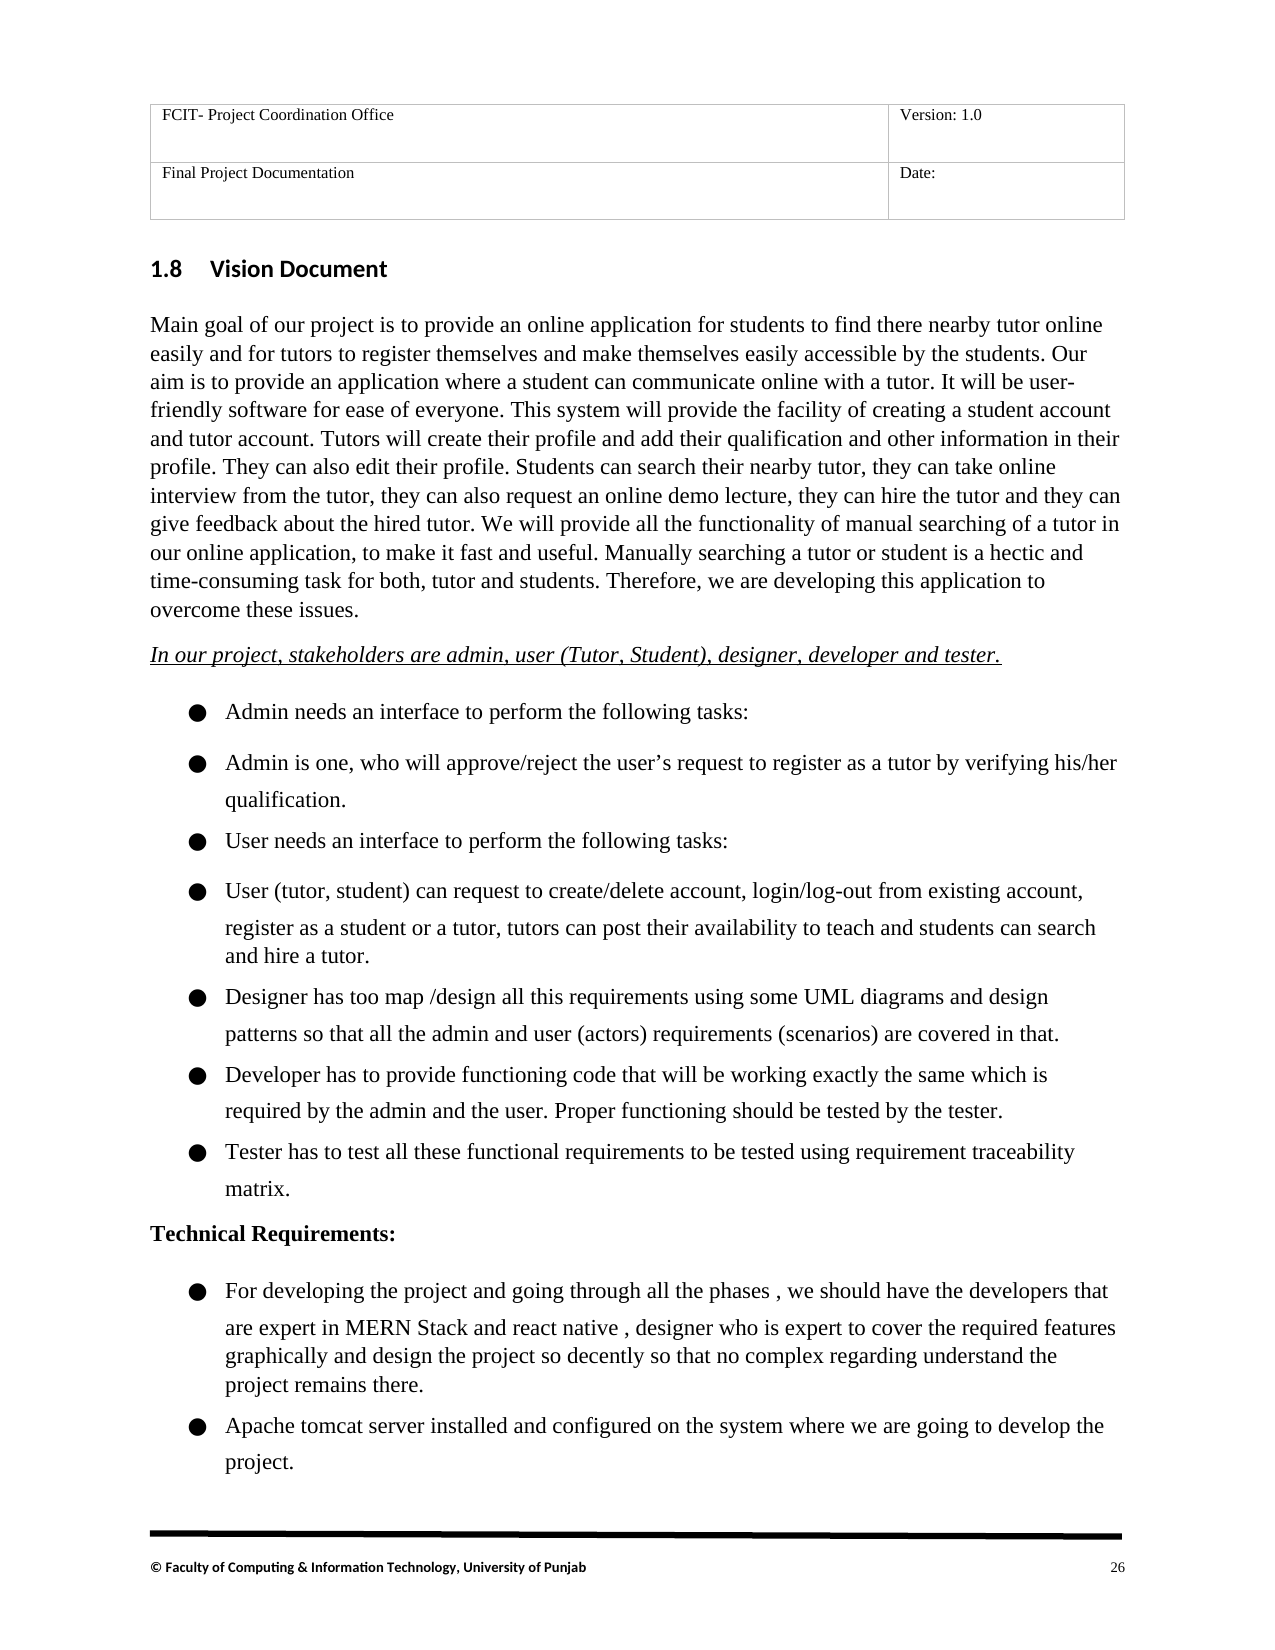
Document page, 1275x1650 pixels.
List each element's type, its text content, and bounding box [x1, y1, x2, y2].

list Developer has to provide functioning code that will be working exactly the same which is required by the admin and the user. Proper functioning should be tested by the tester. [187, 1048, 1125, 1124]
list User needs an interface to perform the following tasks: [187, 814, 1125, 861]
list Admin needs an interface to perform the following tasks: [187, 686, 1125, 733]
list Apache tomcat server installed and configured on the system where we are going to develop the project. [187, 1399, 1125, 1475]
list Tester has to test all these functional requirements to be tested using requirement traceability matrix. [187, 1126, 1125, 1201]
list Designer has too map /design all this requirements using some UML diagrams and design patterns so that all the admin and user (actors) requirements (scenarios) are covered in that. [187, 971, 1125, 1046]
list Admin is one, who will approve/reject the user’s request to register as a tutor by verifying his/her qualification. [187, 737, 1125, 812]
text Main goal of our project is to provide an online application for students to find there nearby tutor online easily and for tutors to register themselves and make themselves easily accessible by the students. Our aim is to provide an application where a student can communicate online with a tutor. It will be user-friendly software for ease of everyone. This system will provide the facility of creating a student account and tutor account. Tutors will create their profile and add their qualification and other information in their profile. They can also edit their profile. Students can search their nearby tutor, they can take online interview from the tutor, they can also request an online demo lecture, they can hire the tutor and they can give feedback about the hired tutor. We will provide all the functionality of manual searching of a tutor in our online application, to make it fast and useful. Manually searching a tutor or student is a hectic and time-consuming task for both, tutor and students. Therefore, we are developing this application to overcome these issues. [150, 311, 1125, 622]
list User (tutor, student) can request to create/delete account, login/log-out from existing account, register as a student or a tutor, tutors can post their availability to teach and students can search and hire a tutor. [187, 865, 1125, 969]
text In our project, stakeholders are admin, user (Tutor, Student), designer, developer and tester. [150, 641, 1125, 667]
subtitle Vision Document [150, 253, 1125, 284]
list For developing the project and going through all the phases , we should have the developers that are expert in MERN Stack and react native , designer who is expert to cover the required features graphically and design the project so decently so that no complex regarding understand the project remains there. [187, 1265, 1125, 1397]
text Technical Requirements: [150, 1220, 1125, 1246]
